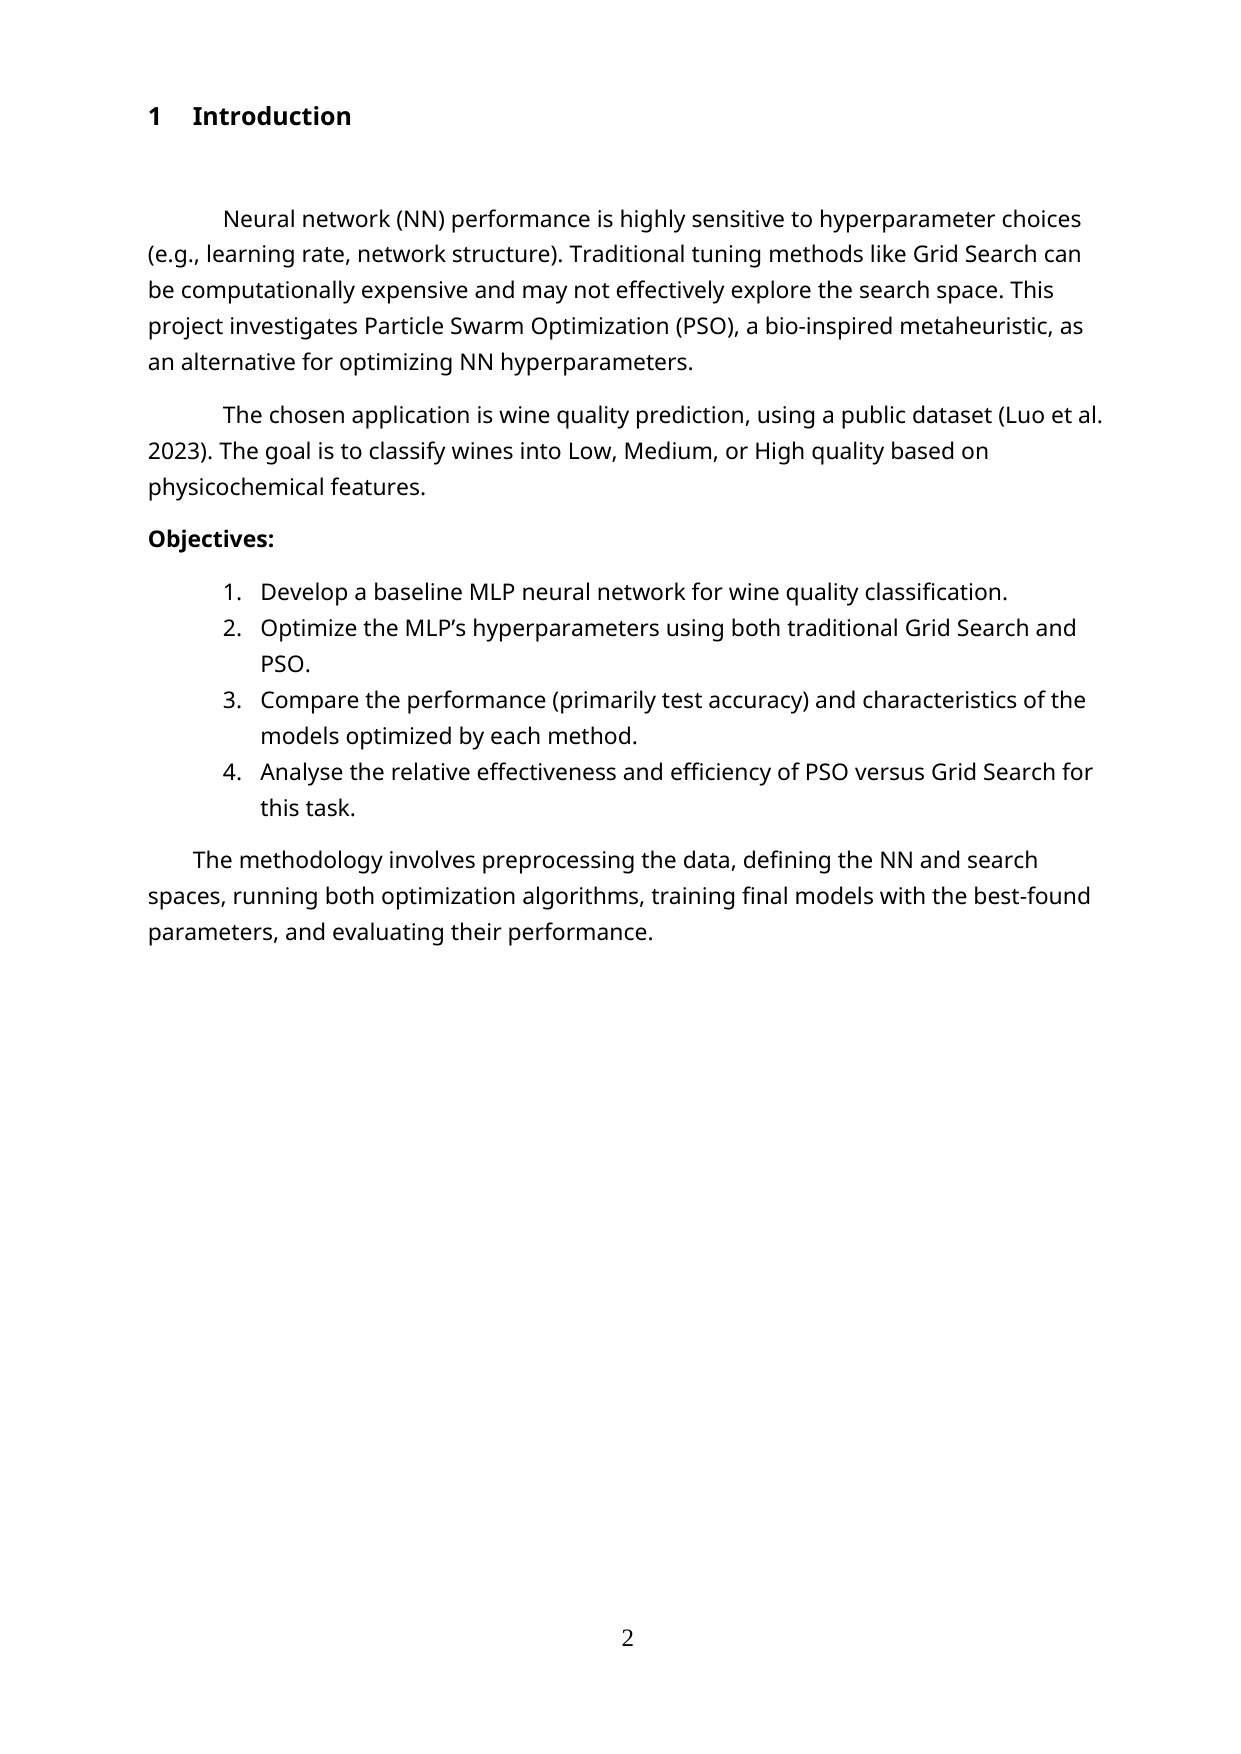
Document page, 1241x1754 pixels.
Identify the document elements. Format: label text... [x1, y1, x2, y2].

text Neural network (NN) performance is highly sensitive to hyperparameter choices (e.g., learning rate, network structure). Traditional tuning methods like Grid Search can be computationally expensive and may not effectively explore the search space. This project investigates Particle Swarm Optimization (PSO), a bio-inspired metaheuristic, as an alternative for optimizing NN hyperparameters. [148, 202, 1107, 377]
text Objectives: [148, 523, 1107, 554]
list Develop a baseline MLP neural network for wine quality classification. [223, 576, 1107, 607]
text The chosen application is wine quality prediction, using a public dataset (Luo et al. 2023). The goal is to classify wines into Low, Medium, or High quality based on physicochemical features. [148, 399, 1107, 502]
list Optimize the MLP’s hyperparameters using both traditional Grid Search and PSO. [223, 612, 1107, 679]
text The methodology involves preprocessing the data, defining the NN and search spaces, running both optimization algorithms, training final models with the best-found parameters, and evaluating their performance. [148, 844, 1107, 947]
list Analyse the relative effectiveness and efficiency of PSO versus Grid Search for this task. [223, 756, 1107, 823]
subtitle Introduction [148, 99, 1107, 133]
list Compare the performance (primarily test accuracy) and characteristics of the models optimized by each method. [223, 684, 1107, 751]
